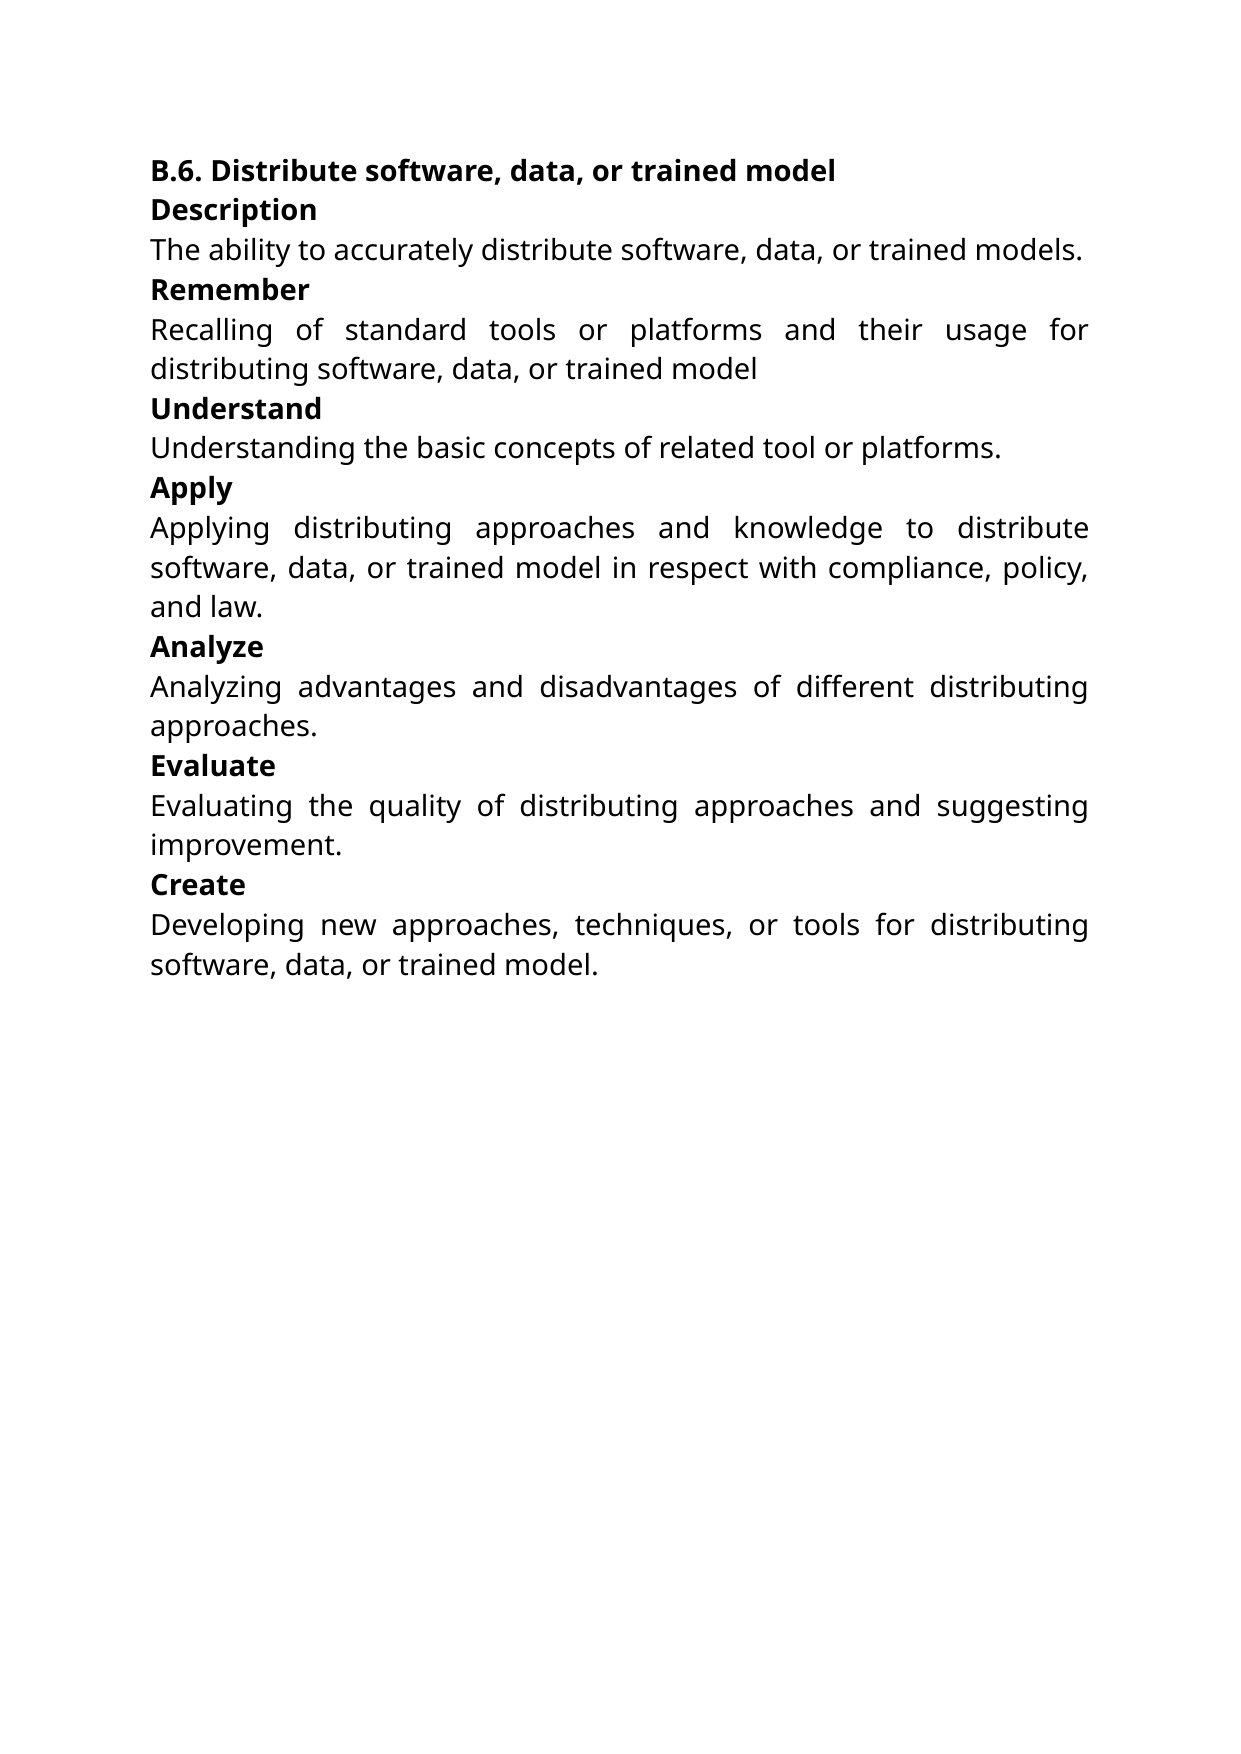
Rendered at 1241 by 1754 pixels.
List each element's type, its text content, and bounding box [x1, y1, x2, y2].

text B.6. Distribute software, data, or trained model [150, 150, 1090, 190]
text Developing new approaches, techniques, or tools for distributing software, data, or trained model. [150, 904, 1090, 983]
text Analyze [150, 626, 1090, 666]
text Remember [150, 269, 1090, 309]
text Evaluating the quality of distributing approaches and suggesting improvement. [150, 785, 1090, 864]
text Recalling of standard tools or platforms and their usage for distributing software, data, or trained model [150, 309, 1090, 388]
text Analyzing advantages and disadvantages of different distributing approaches. [150, 666, 1090, 745]
text The ability to accurately distribute software, data, or trained models. [150, 229, 1090, 269]
text Create [150, 864, 1090, 904]
text Evaluate [150, 745, 1090, 785]
text Applying distributing approaches and knowledge to distribute software, data, or trained model in respect with compliance, policy, and law. [150, 507, 1090, 626]
text Understand [150, 388, 1090, 428]
text Apply [150, 467, 1090, 507]
text Description [150, 190, 1090, 229]
text Understanding the basic concepts of related tool or platforms. [150, 428, 1090, 467]
